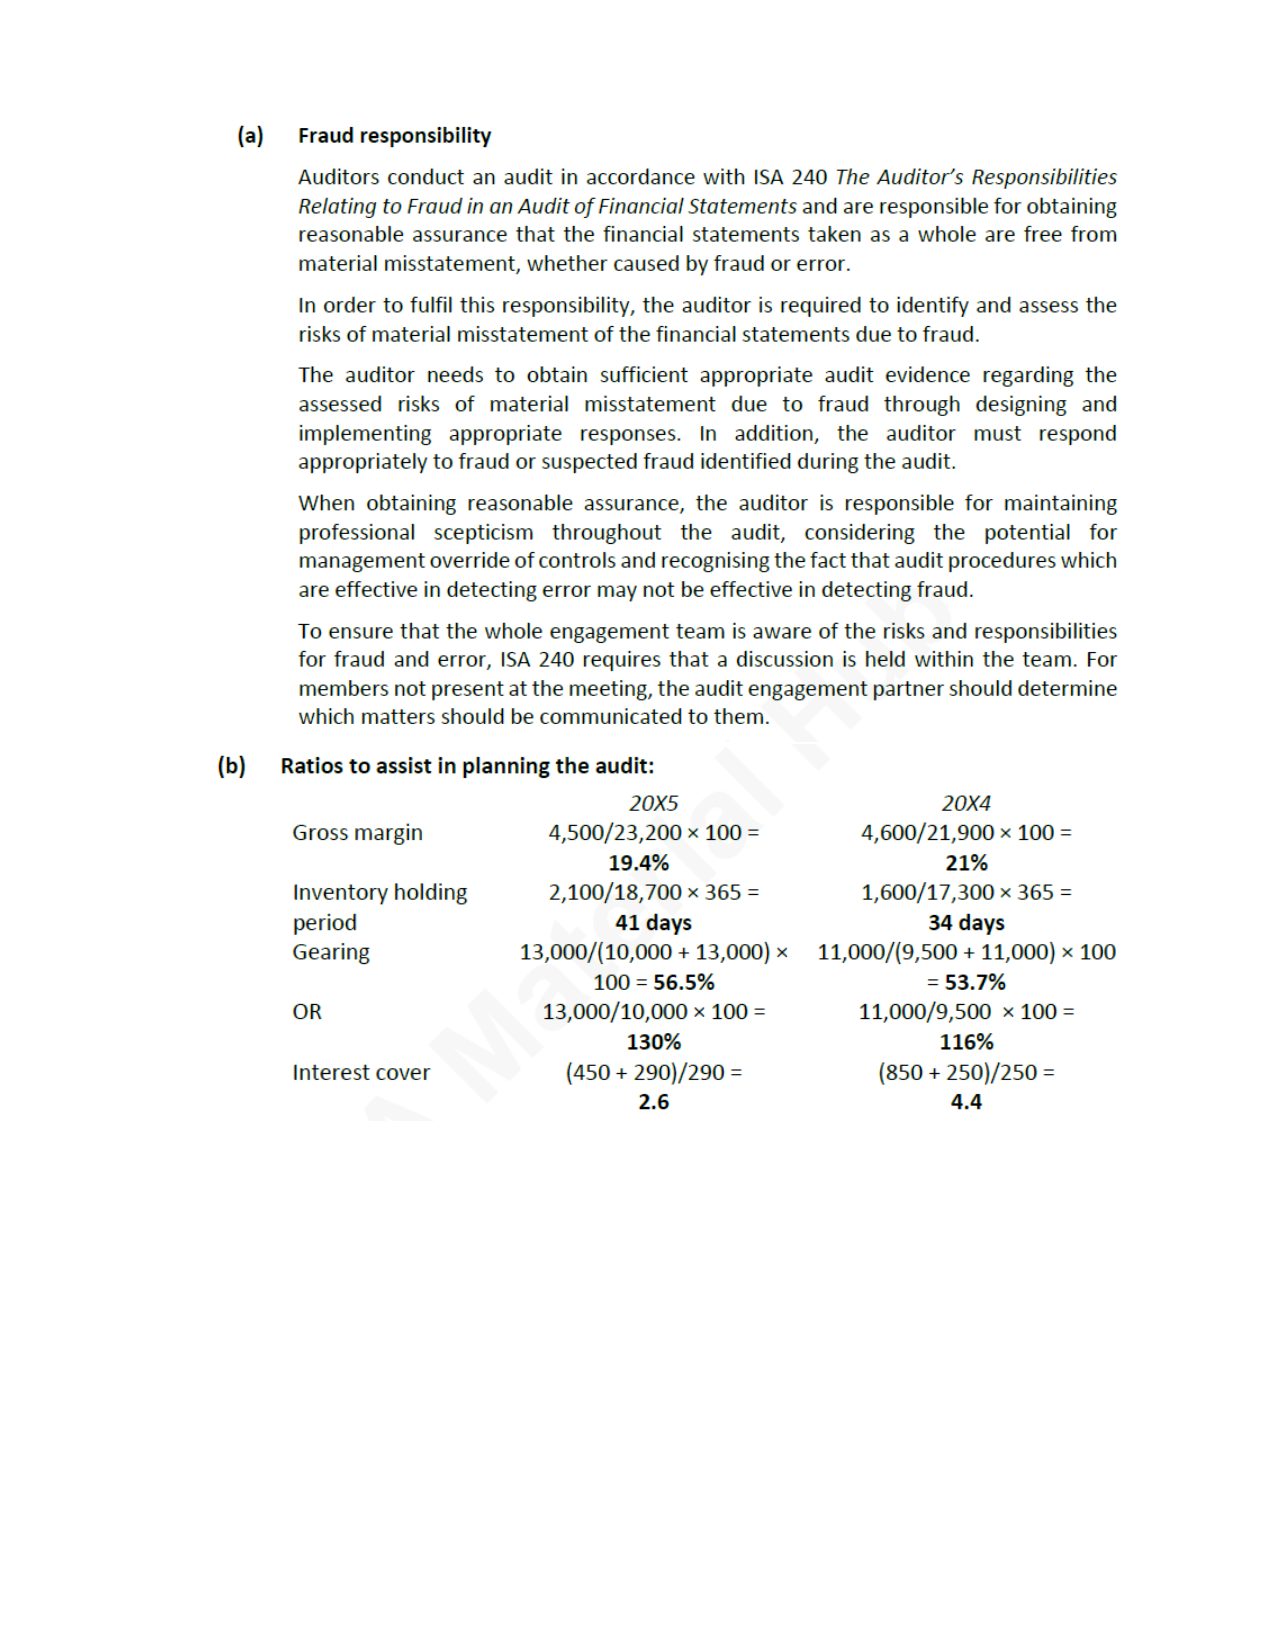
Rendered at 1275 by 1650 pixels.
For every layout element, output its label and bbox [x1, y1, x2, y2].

picture [177, 744, 1187, 1121]
picture [177, 118, 1187, 742]
